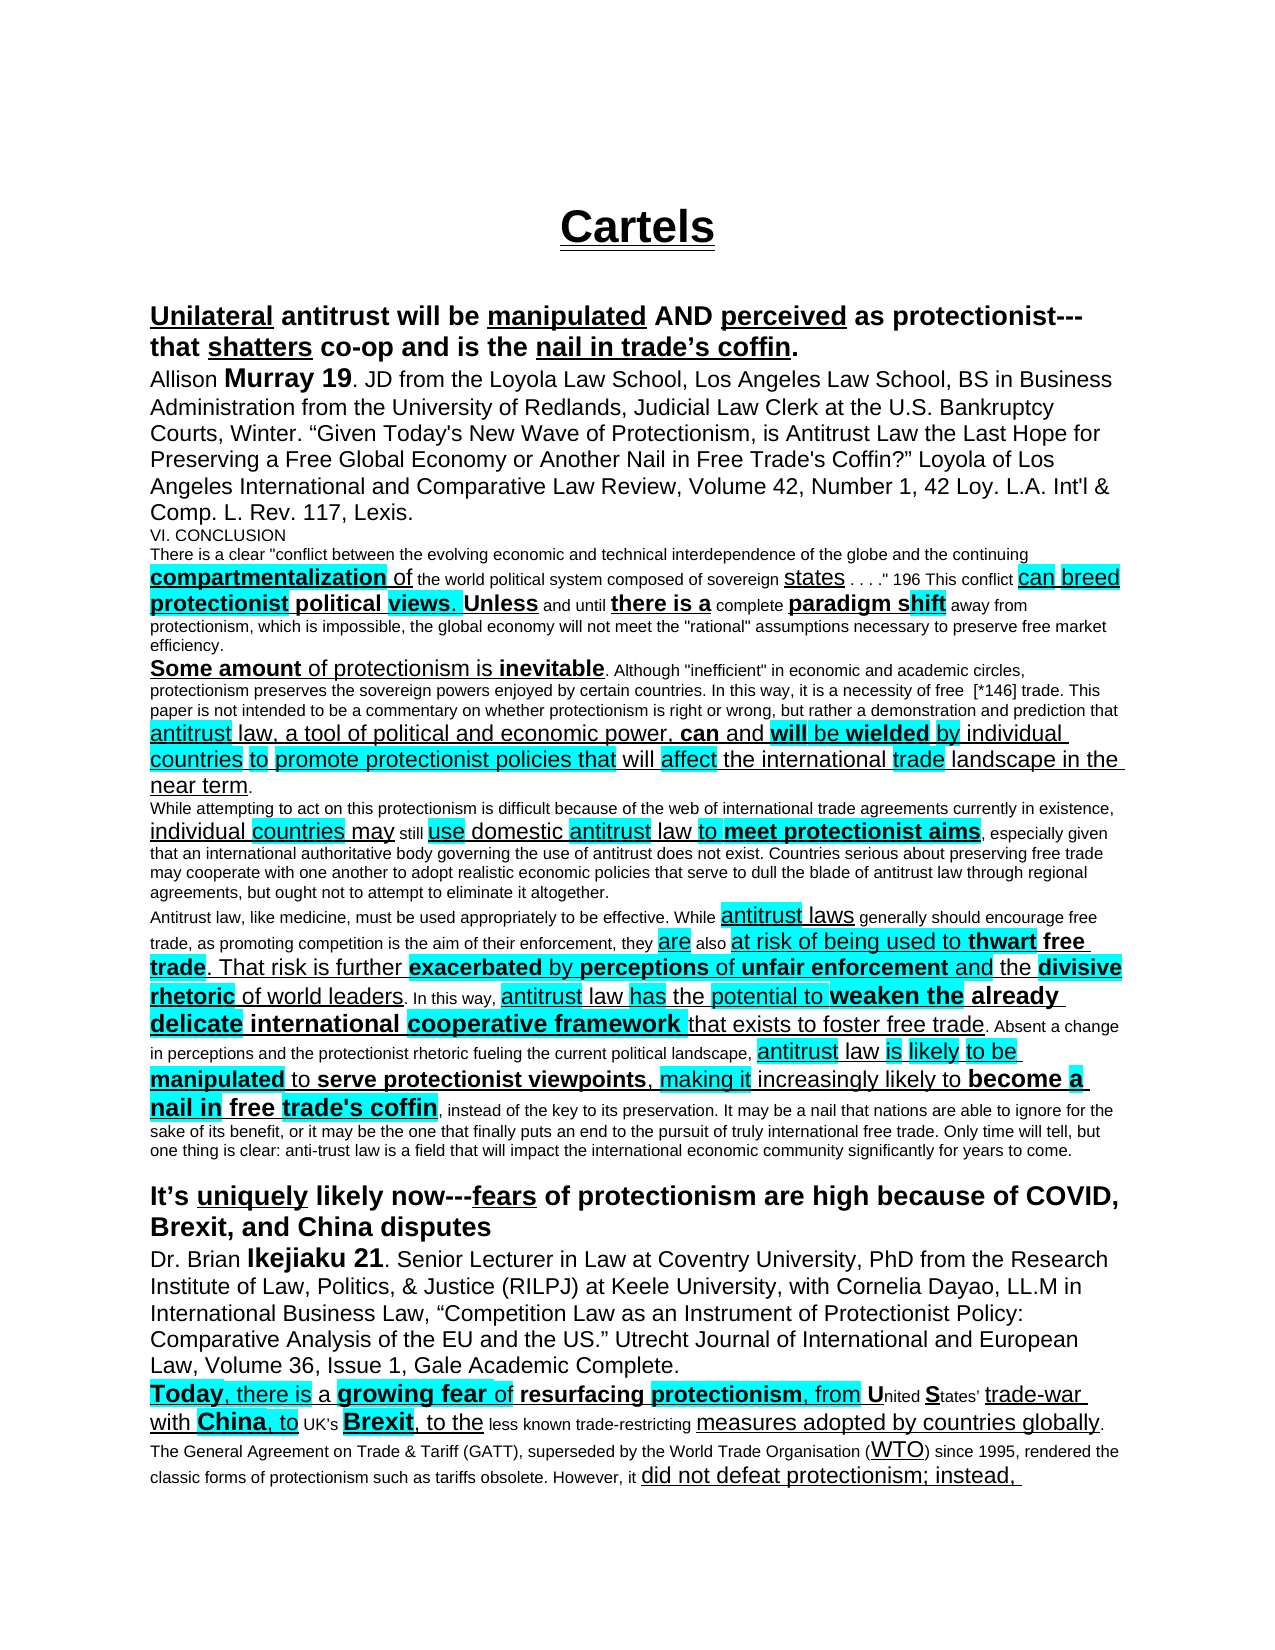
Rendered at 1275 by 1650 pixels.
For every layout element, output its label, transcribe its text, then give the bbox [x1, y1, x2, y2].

subtitle Cartels [150, 200, 1125, 253]
text It’s uniquely likely now---fears of protectionism are high because of COVID, Brexit, and China disputes [150, 1179, 1125, 1242]
text Dr. Brian Ikejiaku 21. Senior Lecturer in Law at Coventry University, PhD from the Research Institute of Law, Politics, & Justice (RILPJ) at Keele University, with Cornelia Dayao, LL.M in International Business Law, “Competition Law as an Instrument of Protectionist Policy: Comparative Analysis of the EU and the US.” Utrecht Journal of International and European Law, Volume 36, Issue 1, Gale Academic Complete. [150, 1242, 1125, 1379]
text Some amount of protectionism is inevitable. Although "inefficient" in economic and academic circles, protectionism preserves the sovereign powers enjoyed by certain countries. In this way, it is a necessity of free [*146] trade. This paper is not intended to be a commentary on whether protectionism is right or wrong, but rather a demonstration and prediction that antitrust law, a tool of political and economic power, can and will be wielded by individual countries to promote protectionist policies that will affect the international trade landscape in the near term. [150, 655, 1125, 769]
text Allison Murray 19. JD from the Loyola Law School, Los Angeles Law School, BS in Business Administration from the University of Redlands, Judicial Law Clerk at the U.S. Bankruptcy Courts, Winter. “Given Today's New Wave of Protectionism, is Antitrust Law the Last Hope for Preserving a Free Global Economy or Another Nail in Free Trade's Coffin?” Loyola of Los Angeles International and Comparative Law Review, Volume 42, Number 1, 42 Loy. L.A. Int'l & Comp. L. Rev. 117, Lexis. [150, 362, 1125, 525]
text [150, 1379, 1125, 1489]
text While attempting to act on this protectionism is difficult because of the web of international trade agreements currently in existence, individual countries may still use domestic antitrust law to meet protectionist aims, especially given that an international authoritative body governing the use of antitrust does not exist. Countries serious about preserving free trade may cooperate with one another to adopt realistic economic policies that serve to dull the blade of antitrust law through regional agreements, but ought not to attempt to eliminate it altogether. [150, 798, 1125, 902]
text VI. CONCLUSION [150, 525, 1125, 544]
text There is a clear "conflict between the evolving economic and technical interdependence of the globe and the continuing compartmentalization of the world political system composed of sovereign states . . . ." 196 This conflict can breed protectionist political views. Unless and until there is a complete paradigm shift away from protectionism, which is impossible, the global economy will not meet the "rational" assumptions necessary to preserve free market efficiency. [150, 544, 1125, 655]
text Antitrust law, like medicine, must be used appropriately to be effective. While antitrust laws generally should encourage free trade, as promoting competition is the aim of their enforcement, they are also at risk of being used to thwart free trade. That risk is further exacerbated by perceptions of unfair enforcement and the divisive rhetoric of world leaders. In this way, antitrust law has the potential to weaken the already delicate international cooperative framework that exists to foster free trade. Absent a change in perceptions and the protectionist rhetoric fueling the current political landscape, antitrust law is likely to be manipulated to serve protectionist viewpoints, making it increasingly likely to become a nail in free trade's coffin, instead of the key to its preservation. It may be a nail that nations are able to ignore for the sake of its benefit, or it may be the one that finally puts an end to the pursuit of truly international free trade. Only time will tell, but one thing is clear: anti-trust law is a field that will impact the international economic community significantly for years to come. [150, 902, 1125, 1160]
subtitle Unilateral antitrust will be manipulated AND perceived as protectionist---that shatters co-op and is the nail in trade’s coffin. [150, 300, 1125, 362]
